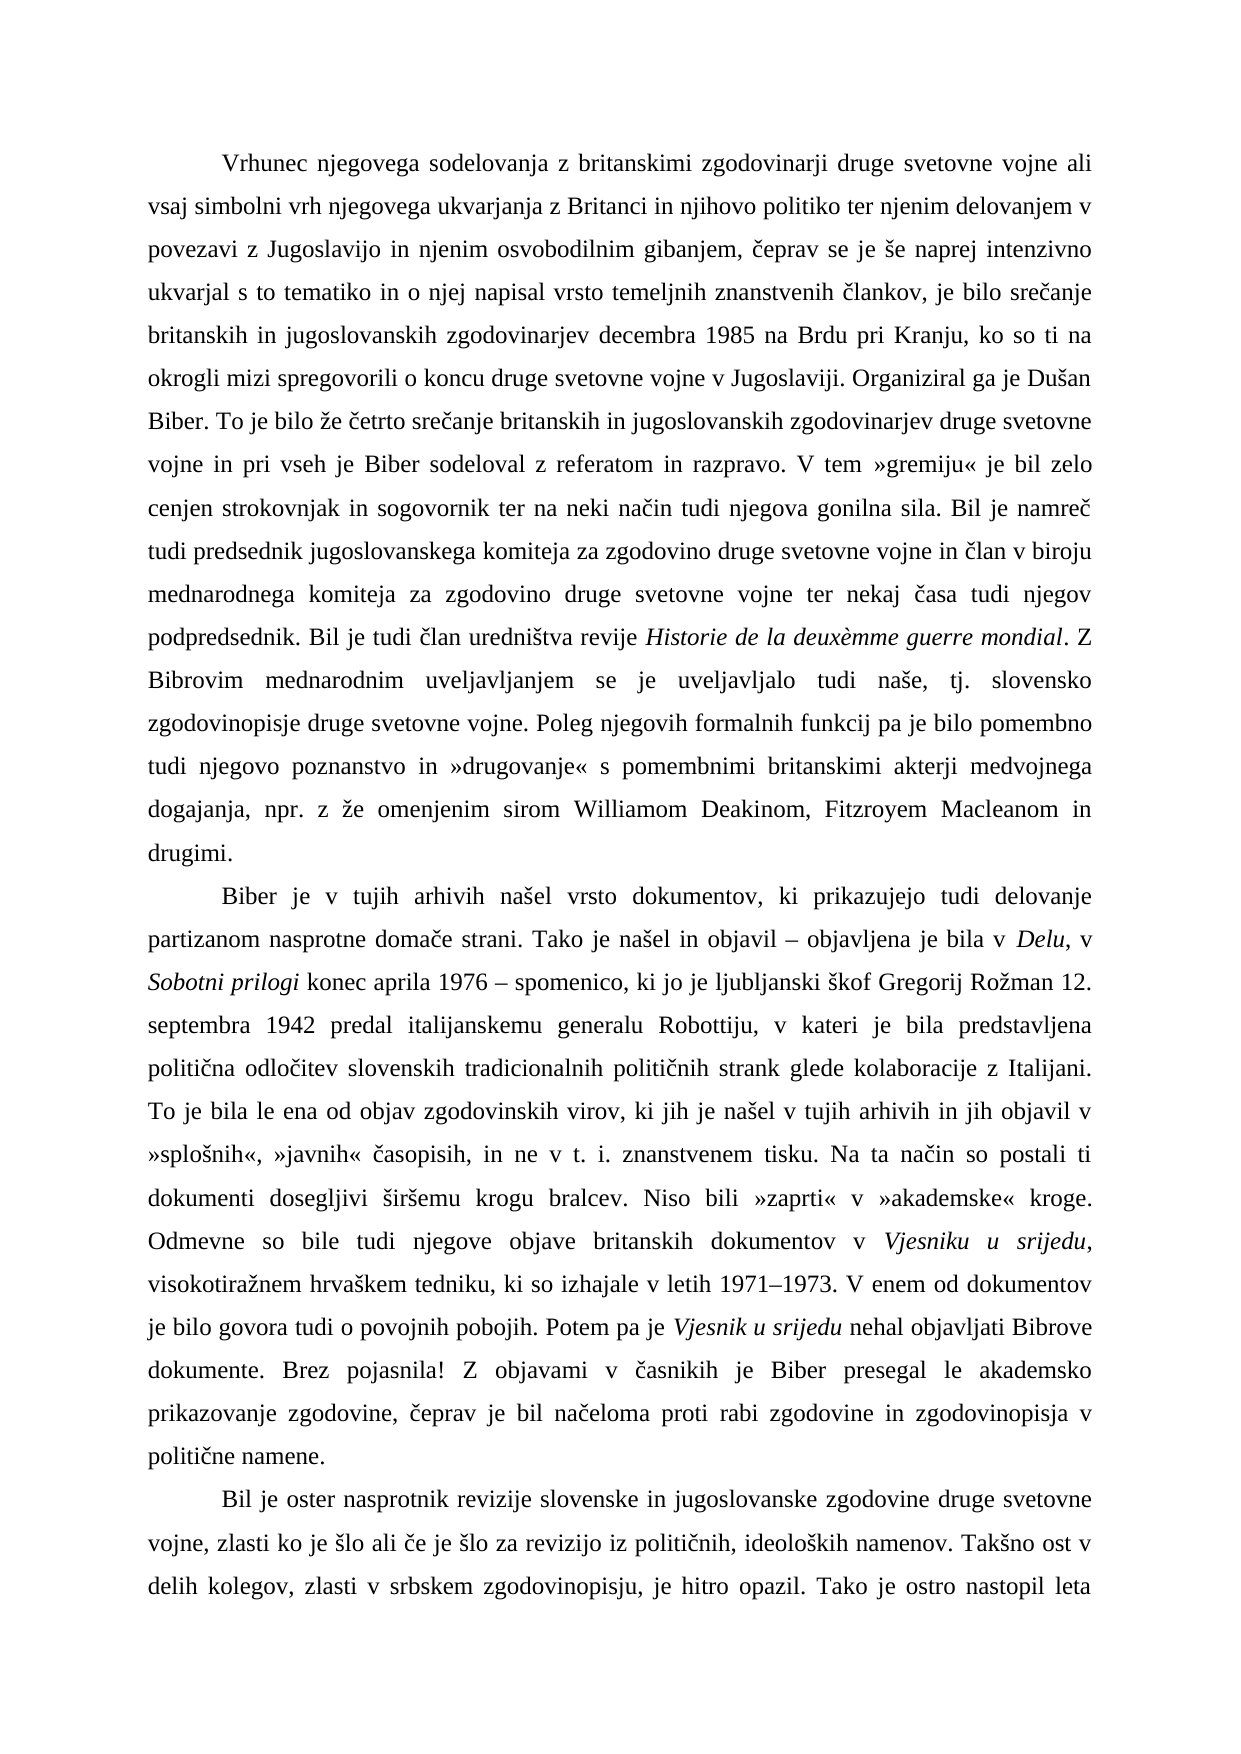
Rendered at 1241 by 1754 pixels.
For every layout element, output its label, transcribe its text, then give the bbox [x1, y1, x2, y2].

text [148, 1484, 1093, 1599]
text Vrhunec njegovega sodelovanja z britanskimi zgodovinarji druge svetovne vojne ali vsaj simbolni vrh njegovega ukvarjanja z Britanci in njihovo politiko ter njenim delovanjem v povezavi z Jugoslavijo in njenim osvobodilnim gibanjem, čeprav se je še naprej intenzivno ukvarjal s to tematiko in o njej napisal vrsto temeljnih znanstvenih člankov, je bilo srečanje britanskih in jugoslovanskih zgodovinarjev decembra 1985 na Brdu pri Kranju, ko so ti na okrogli mizi spregovorili o koncu druge svetovne vojne v Jugoslaviji. Organiziral ga je Dušan Biber. To je bilo že četrto srečanje britanskih in jugoslovanskih zgodovinarjev druge svetovne vojne in pri vseh je Biber sodeloval z referatom in razpravo. V tem »gremiju« je bil zelo cenjen strokovnjak in sogovornik ter na neki način tudi njegova gonilna sila. Bil je namreč tudi predsednik jugoslovanskega komiteja za zgodovino druge svetovne vojne in član v biroju mednarodnega komiteja za zgodovino druge svetovne vojne ter nekaj časa tudi njegov podpredsednik. Bil je tudi član uredništva revije Historie de la deuxèmme guerre mondial. Z Bibrovim mednarodnim uveljavljanjem se je uveljavljalo tudi naše, tj. slovensko zgodovinopisje druge svetovne vojne. Poleg njegovih formalnih funkcij pa je bilo pomembno tudi njegovo poznanstvo in »drugovanje« s pomembnimi britanskimi akterji medvojnega dogajanja, npr. z že omenjenim sirom Williamom Deakinom, Fitzroyem Macleanom in drugimi. [148, 148, 1093, 866]
text Biber je v tujih arhivih našel vrsto dokumentov, ki prikazujejo tudi delovanje partizanom nasprotne domače strani. Tako je našel in objavil – objavljena je bila v Delu, v Sobotni prilogi konec aprila 1976 – spomenico, ki jo je ljubljanski škof Gregorij Rožman 12. septembra 1942 predal italijanskemu generalu Robottiju, v kateri je bila predstavljena politična odločitev slovenskih tradicionalnih političnih strank glede kolaboracije z Italijani. To je bila le ena od objav zgodovinskih virov, ki jih je našel v tujih arhivih in jih objavil v »splošnih«, »javnih« časopisih, in ne v t. i. znanstvenem tisku. Na ta način so postali ti dokumenti dosegljivi širšemu krogu bralcev. Niso bili »zaprti« v »akademske« kroge. Odmevne so bile tudi njegove objave britanskih dokumentov v Vjesniku u srijedu, visokotiražnem hrvaškem tedniku, ki so izhajale v letih 1971–1973. V enem od dokumentov je bilo govora tudi o povojnih pobojih. Potem pa je Vjesnik u srijedu nehal objavljati Bibrove dokumente. Brez pojasnila! Z objavami v časnikih je Biber presegal le akademsko prikazovanje zgodovine, čeprav je bil načeloma proti rabi zgodovine in zgodovinopisja v politične namene. [148, 881, 1093, 1470]
